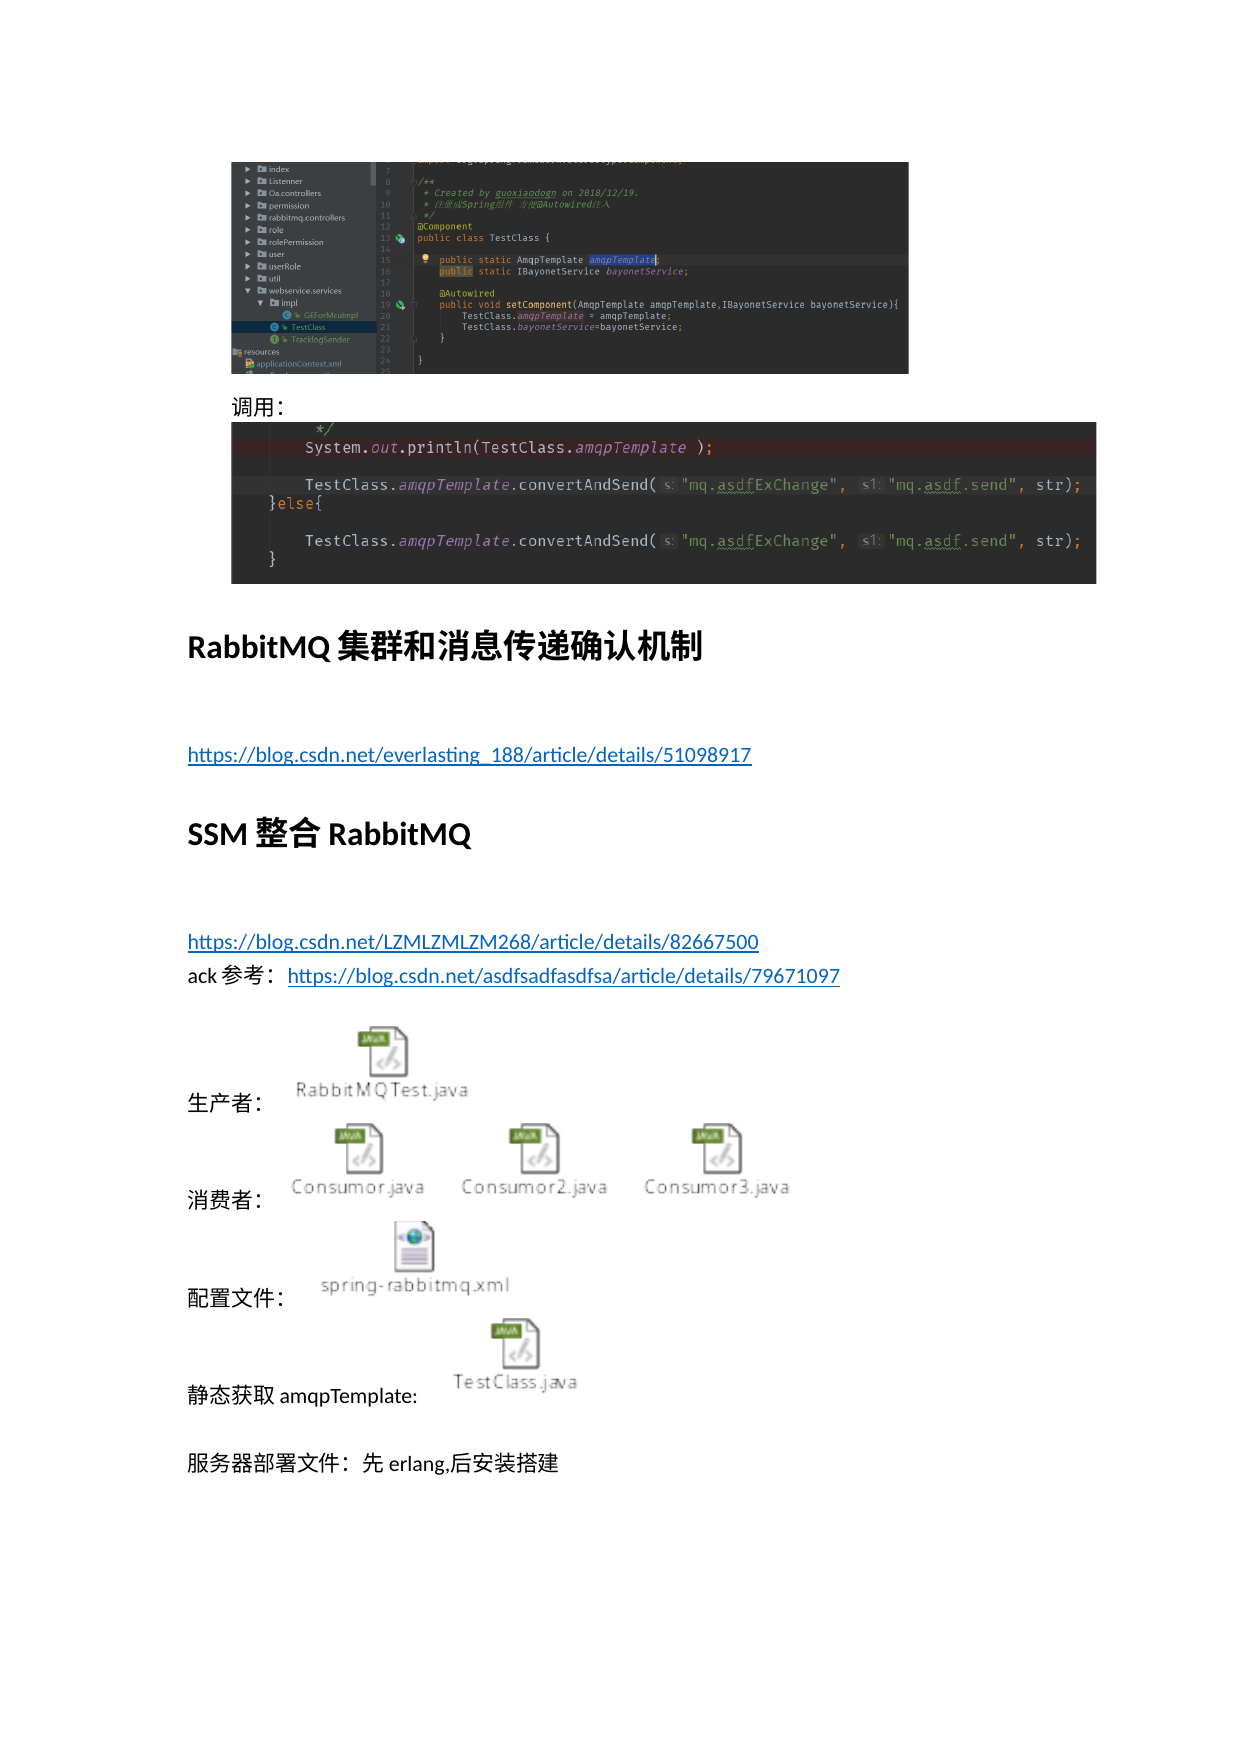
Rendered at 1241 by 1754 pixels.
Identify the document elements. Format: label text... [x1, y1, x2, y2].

text ack参考：https://blog.csdn.net/asdfsadfasdfsa/article/details/79671097 [187, 958, 1053, 991]
text 服务器部署文件：先erlang,后安装搭建 [187, 1446, 1053, 1478]
subtitle SSM整合RabbitMQ [187, 798, 1053, 863]
picture [231, 162, 909, 374]
text 消费者： [187, 1121, 1053, 1218]
text https://blog.csdn.net/LZMLZMLZM268/article/details/82667500 [187, 926, 1053, 958]
text https://blog.csdn.net/everlasting_188/article/details/51098917 [187, 739, 1053, 771]
picture [231, 422, 1097, 584]
text 静态获取amqpTemplate: [187, 1316, 1053, 1413]
subtitle RabbitMQ集群和消息传递确认机制 [187, 612, 1053, 677]
text 生产者： [187, 1023, 1053, 1121]
list 调用： [231, 389, 1053, 422]
text 配置文件： [187, 1218, 1053, 1316]
